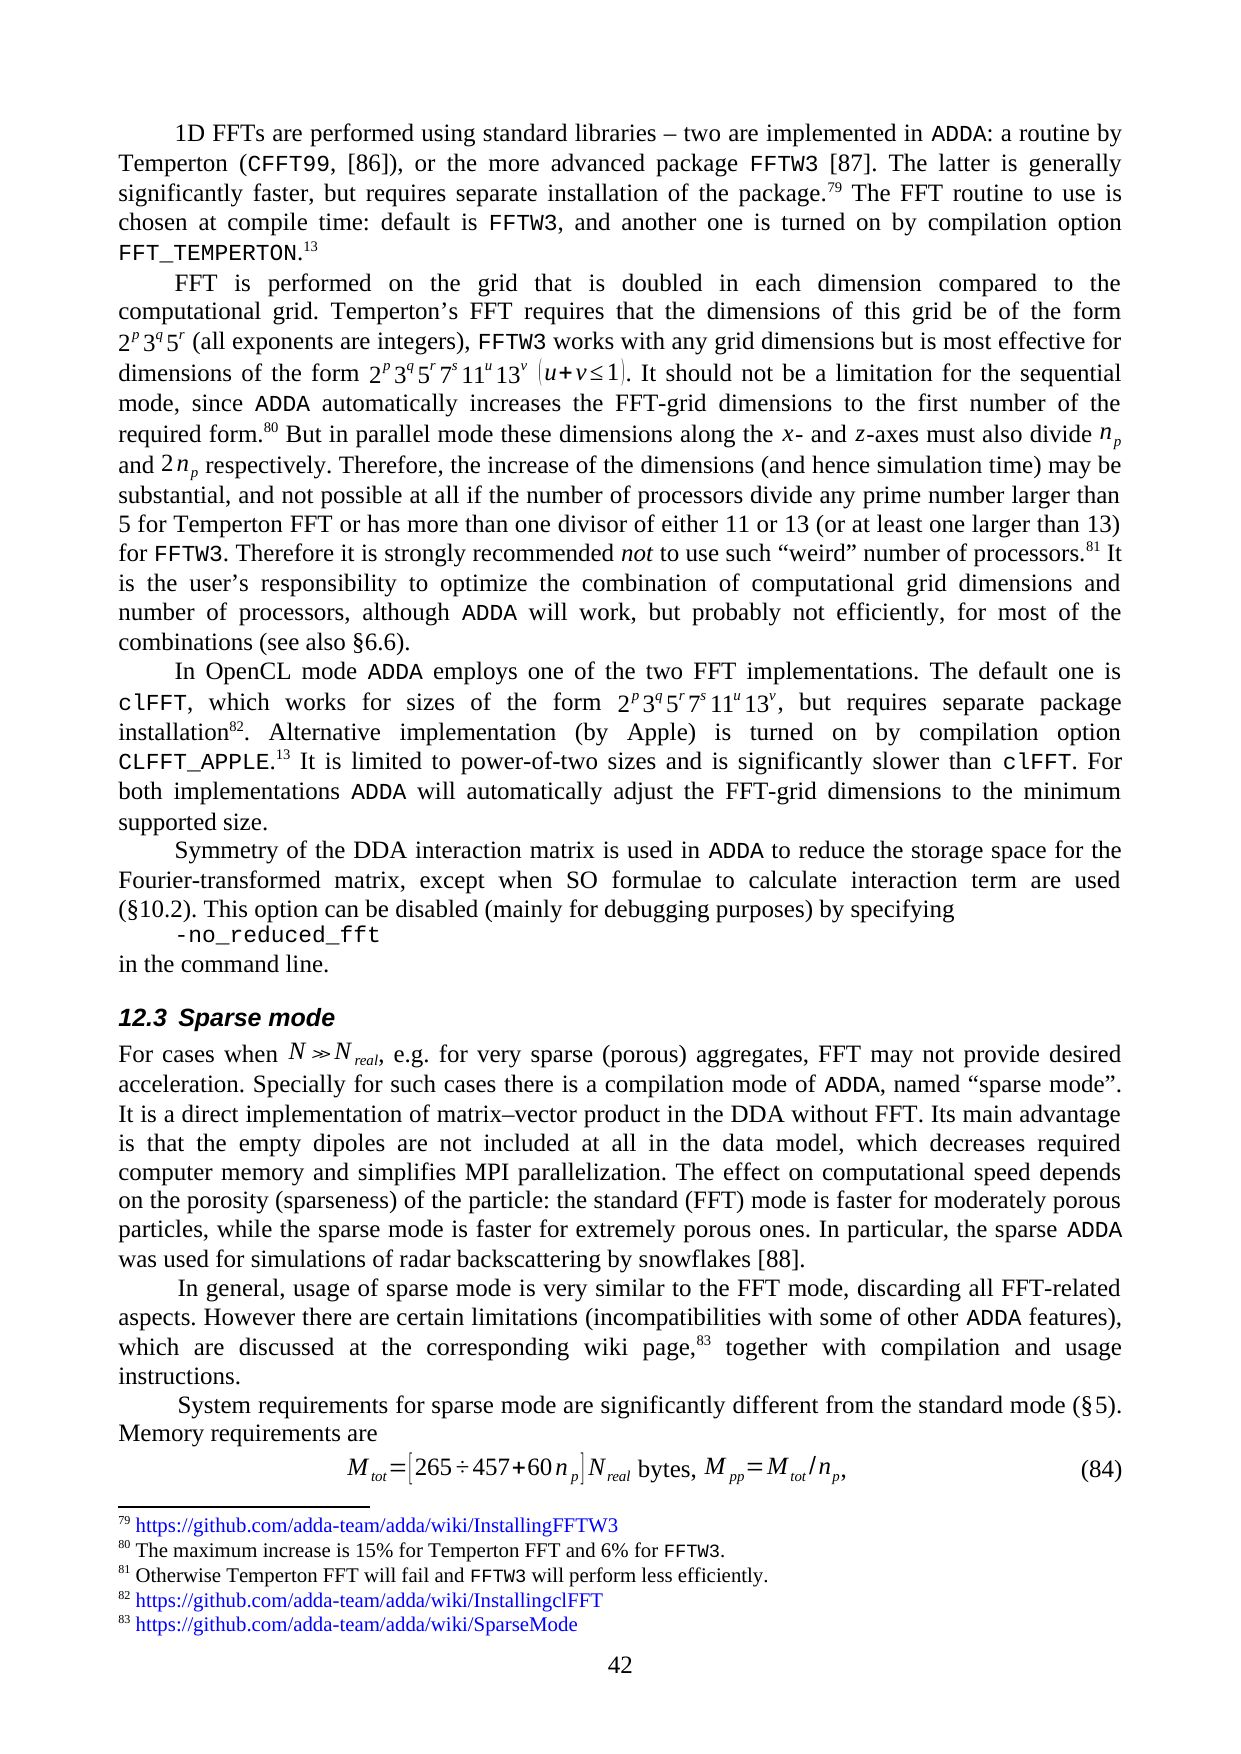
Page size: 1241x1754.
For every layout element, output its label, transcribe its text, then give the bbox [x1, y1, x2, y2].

text 1D FFTs are performed using standard libraries – two are implemented in ADDA: a routine by Temperton (CFFT99, [86]), or the more advanced package FFTW3 [87]. The latter is generally significantly faster, but requires separate installation of the package. The FFT routine to use is chosen at compile time: default is FFTW3, and another one is turned on by compilation option FFT_TEMPERTON.13 [118, 118, 1122, 268]
text -no_reduced_fft [174, 923, 1122, 949]
text Symmetry of the DDA interaction matrix is used in ADDA to reduce the storage space for the Fourier-transformed matrix, except when SO formulae to calculate interaction term are used (§10.2). This option can be disabled (mainly for debugging purposes) by specifying [118, 835, 1122, 923]
text in the command line. [118, 949, 1122, 978]
table_header bytes, , [118, 1447, 1074, 1490]
text For cases when , e.g. for very sparse (porous) aggregates, FFT may not provide desired acceleration. Specially for such cases there is a compilation mode of ADDA, named “sparse mode”. It is a direct implementation of matrix–vector product in the DDA without FFT. Its main advantage is that the empty dipoles are not included at all in the data model, which decreases required computer memory and simplifies MPI parallelization. The effect on computational speed depends on the porosity (sparseness) of the particle: the standard (FFT) mode is faster for moderately porous particles, while the sparse mode is faster for extremely porous ones. In particular, the sparse ADDA was used for simulations of radar backscattering by snowflakes [88]. [118, 1038, 1122, 1273]
text In OpenCL mode ADDA employs one of the two FFT implementations. The default one is clFFT, which works for sizes of the form , but requires separate package installation. Alternative implementation (by Apple) is turned on by compilation option CLFFT_APPLE.13 It is limited to power-of-two sizes and is significantly slower than clFFT. For both implementations ADDA will automatically adjust the FFT-grid dimensions to the minimum supported size. [118, 656, 1122, 835]
subtitle Sparse mode [118, 1003, 1122, 1031]
text In general, usage of sparse mode is very similar to the FFT mode, discarding all FFT-related aspects. However there are certain limitations (incompatibilities with some of other ADDA features), which are discussed at the corresponding wiki page, together with compilation and usage instructions. [118, 1273, 1122, 1390]
text System requirements for sparse mode are significantly different from the standard mode (§5). Memory requirements are [118, 1390, 1122, 1447]
